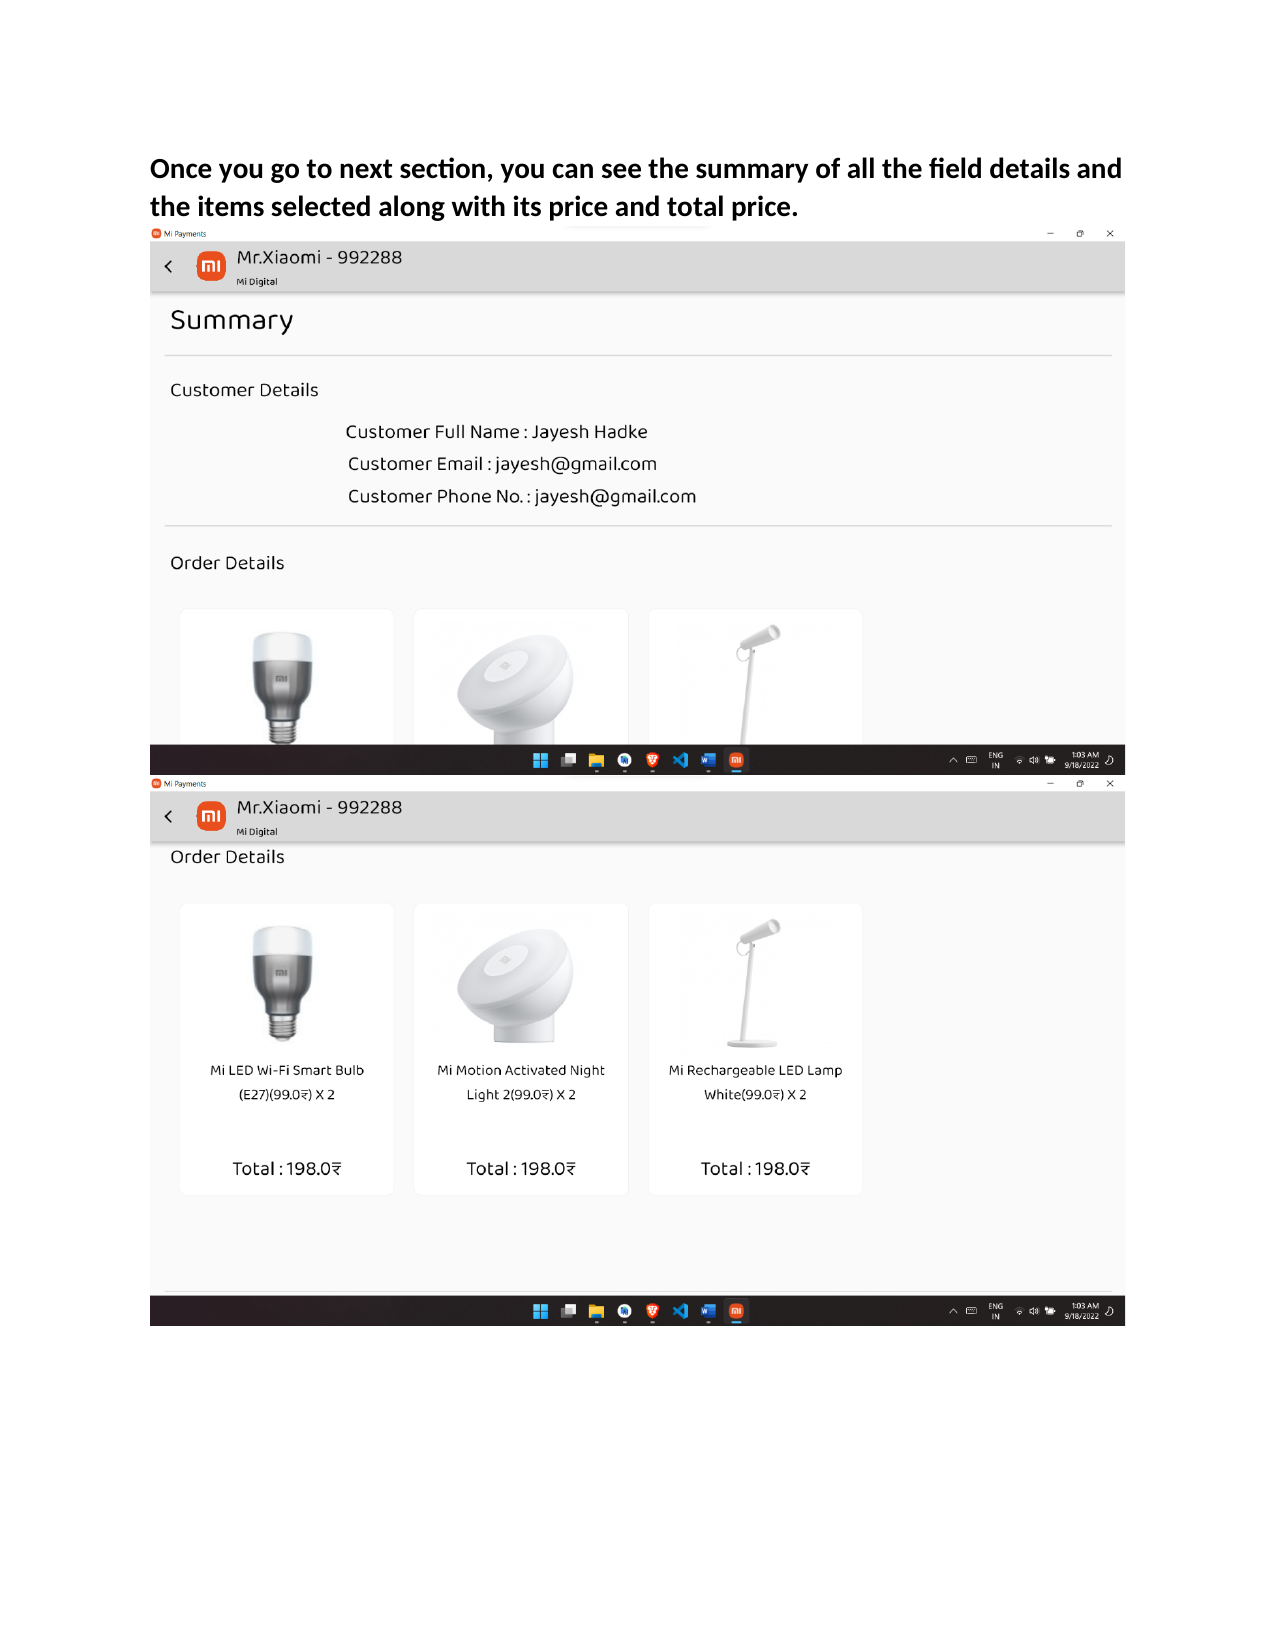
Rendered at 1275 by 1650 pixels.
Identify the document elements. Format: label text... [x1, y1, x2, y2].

picture [150, 226, 1125, 775]
text Once you go to next section, you can see the summary of all the field details and the items selected along with its price and total price. [150, 150, 1125, 226]
picture [150, 776, 1125, 1326]
